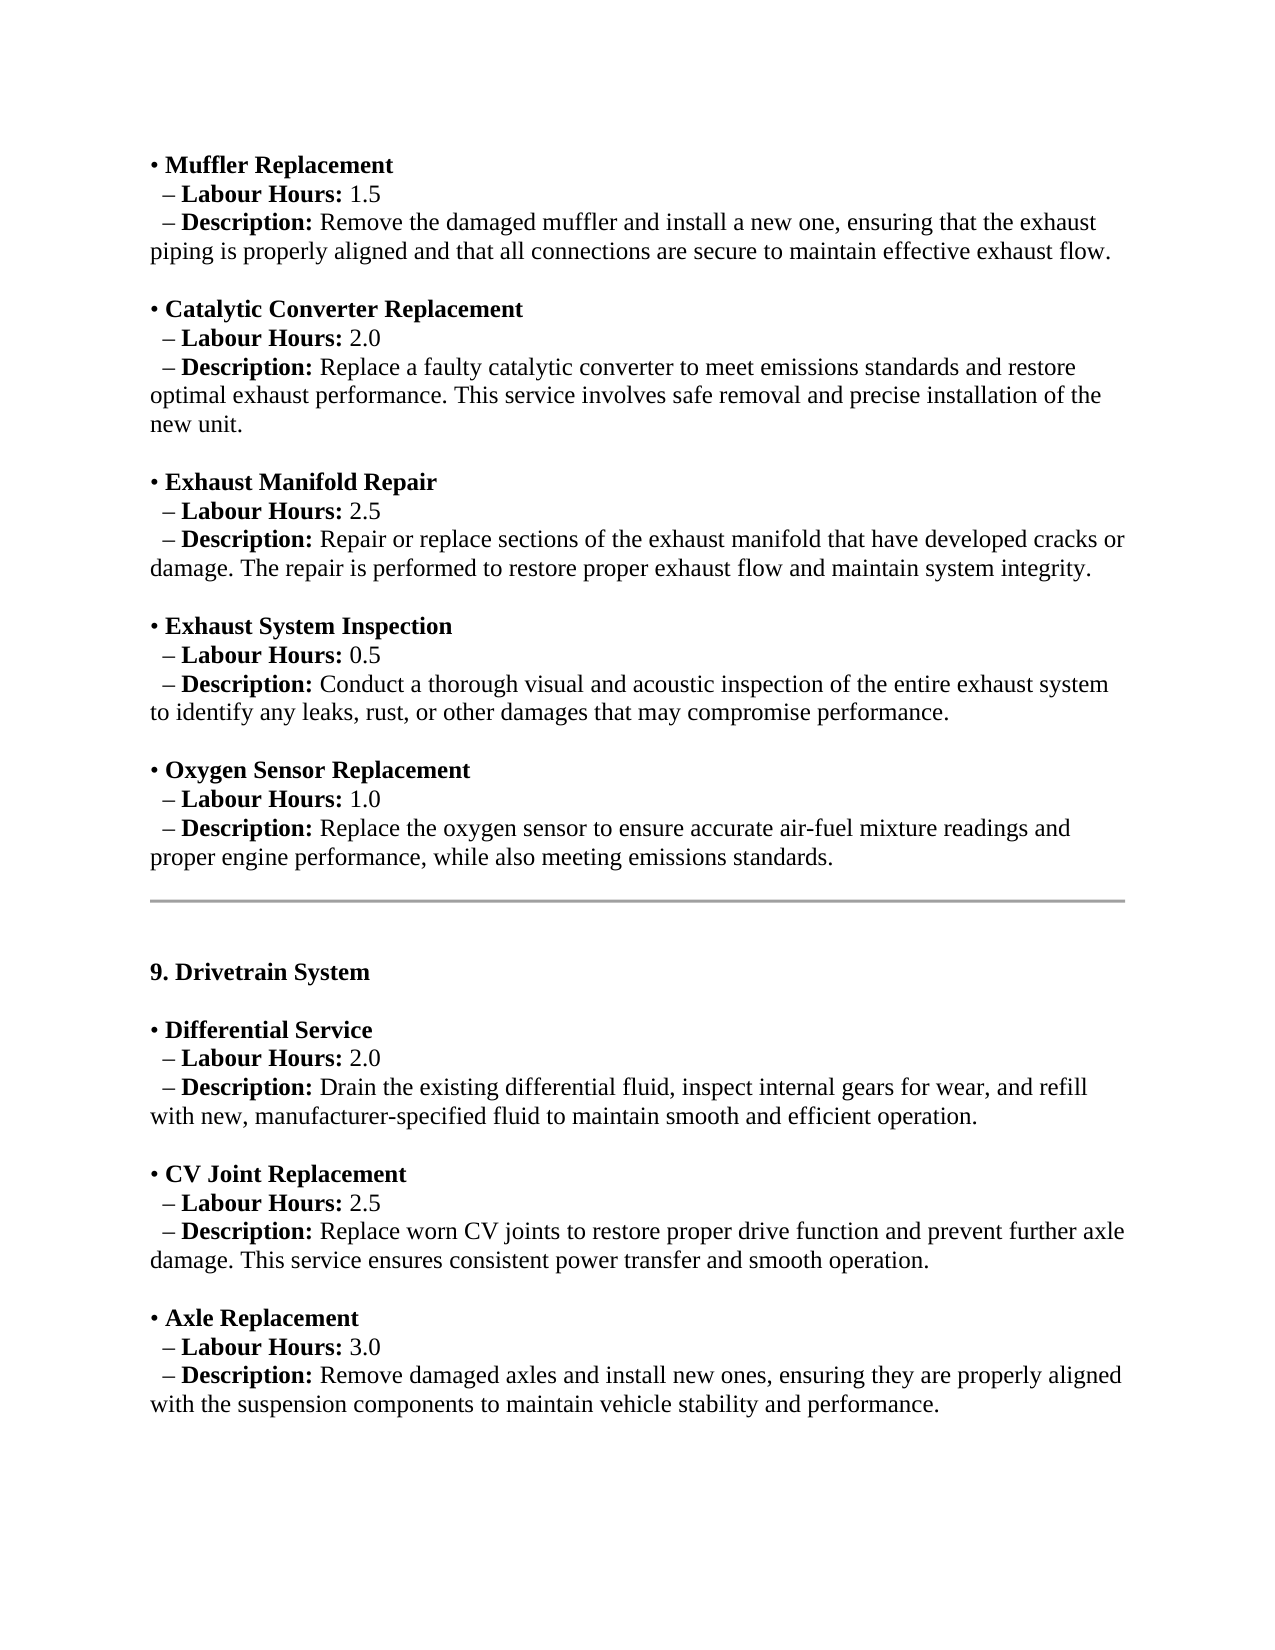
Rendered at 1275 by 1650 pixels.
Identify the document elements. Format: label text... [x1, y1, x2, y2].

text • Axle Replacement – Labour Hours: 3.0 – Description: Remove damaged axles and install new ones, ensuring they are properly aligned with the suspension components to maintain vehicle stability and performance. [150, 1303, 1125, 1418]
text • Oxygen Sensor Replacement – Labour Hours: 1.0 – Description: Replace the oxygen sensor to ensure accurate air-fuel mixture readings and proper engine performance, while also meeting emissions standards. [150, 755, 1125, 870]
text • CV Joint Replacement – Labour Hours: 2.5 – Description: Replace worn CV joints to restore proper drive function and prevent further axle damage. This service ensures consistent power transfer and smooth operation. [150, 1159, 1125, 1274]
text • Exhaust Manifold Repair – Labour Hours: 2.5 – Description: Repair or replace sections of the exhaust manifold that have developed cracks or damage. The repair is performed to restore proper exhaust flow and maintain system integrity. [150, 467, 1125, 582]
text • Differential Service – Labour Hours: 2.0 – Description: Drain the existing differential fluid, inspect internal gears for wear, and refill with new, manufacturer-specified fluid to maintain smooth and efficient operation. [150, 1015, 1125, 1130]
text 9. Drivetrain System [150, 957, 1125, 986]
text • Catalytic Converter Replacement – Labour Hours: 2.0 – Description: Replace a faulty catalytic converter to meet emissions standards and restore optimal exhaust performance. This service involves safe removal and precise installation of the new unit. [150, 294, 1125, 438]
text • Exhaust System Inspection – Labour Hours: 0.5 – Description: Conduct a thorough visual and acoustic inspection of the entire exhaust system to identify any leaks, rust, or other damages that may compromise performance. [150, 611, 1125, 726]
text • Muffler Replacement – Labour Hours: 1.5 – Description: Remove the damaged muffler and install a new one, ensuring that the exhaust piping is properly aligned and that all connections are secure to maintain effective exhaust flow. [150, 150, 1125, 265]
